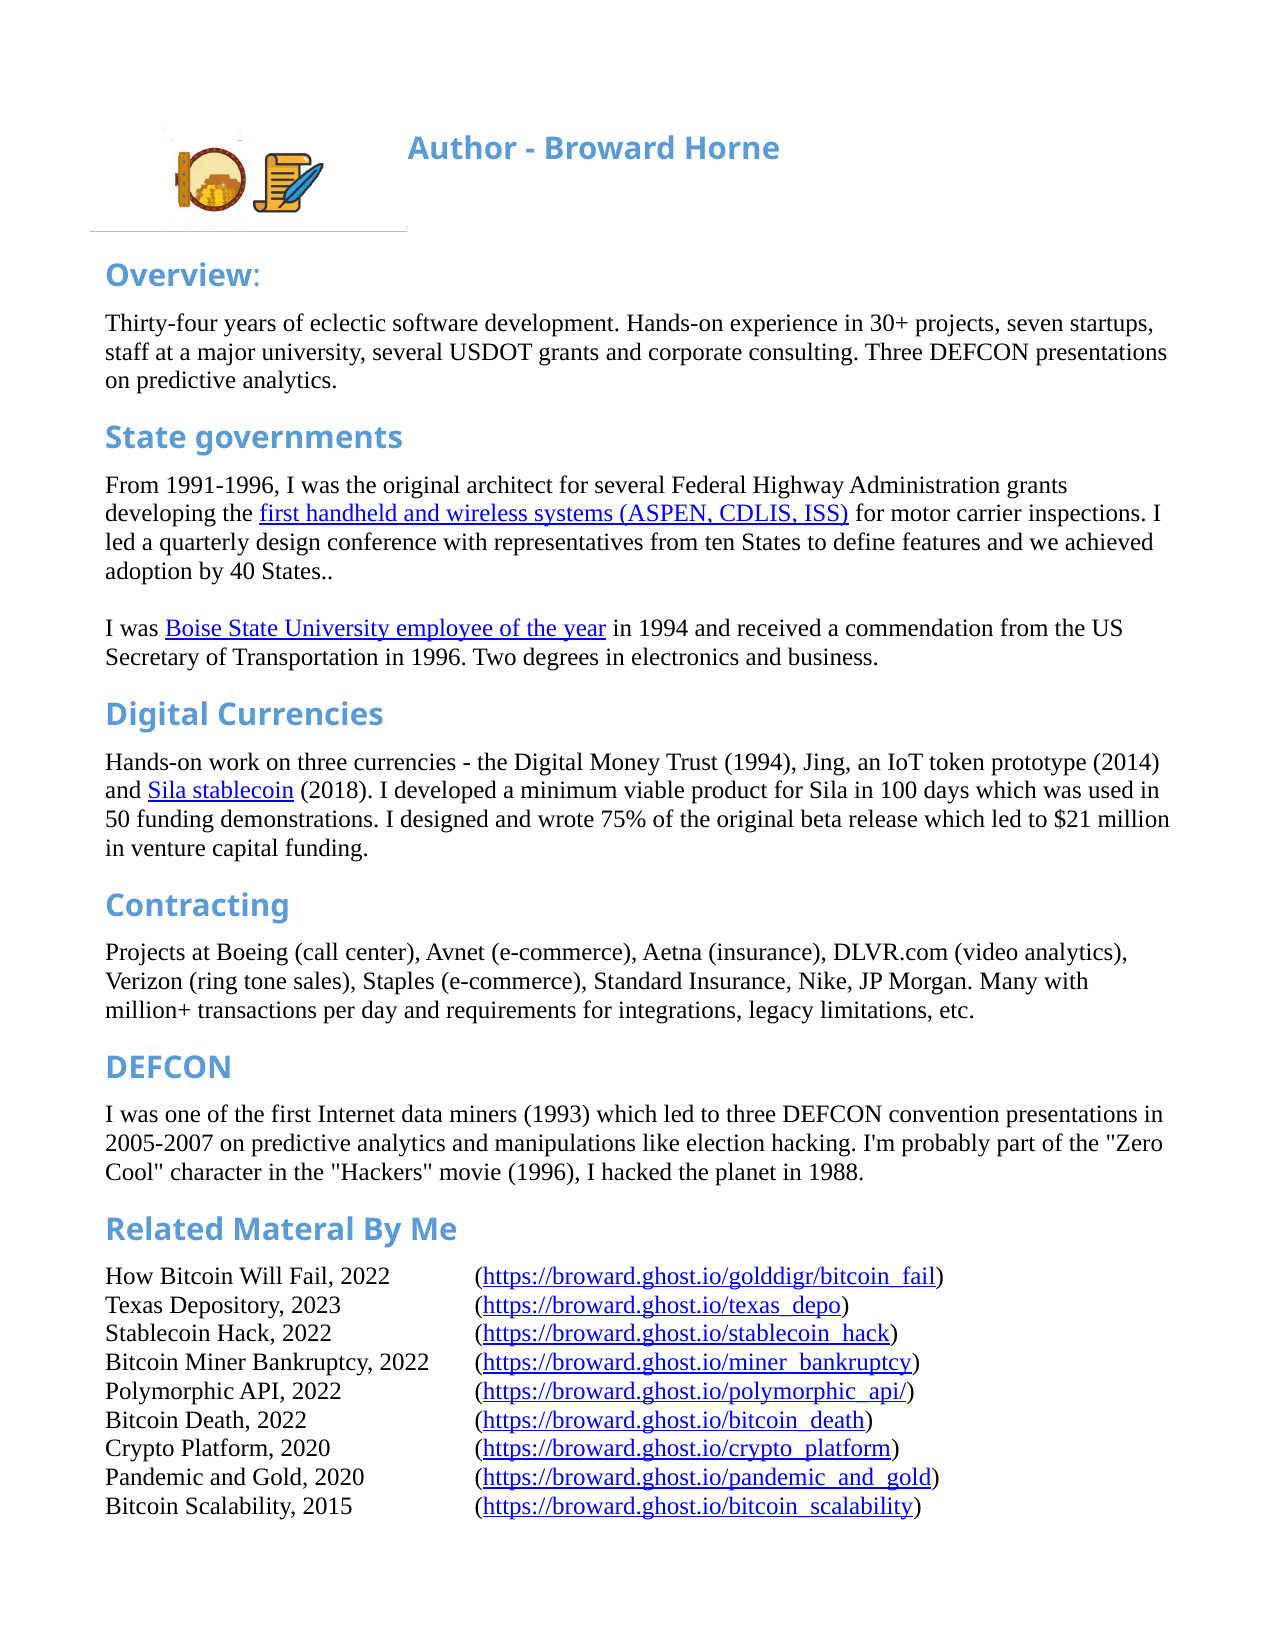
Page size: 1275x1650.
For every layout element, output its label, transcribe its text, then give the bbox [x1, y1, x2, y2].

text Hands-on work on three currencies - the Digital Money Trust (1994), Jing, an IoT token prototype (2014) and Sila stablecoin (2018). I developed a minimum viable product for Sila in 100 days which was used in 50 funding demonstrations. I designed and wrote 75% of the original beta release which led to $21 million in venture capital funding. [105, 747, 1170, 862]
subtitle Author - Broward Horne [408, 126, 1170, 169]
text Projects at Boeing (call center), Avnet (e-commerce), Aetna (insurance), DLVR.com (video analytics), Verizon (ring tone sales), Staples (e-commerce), Standard Insurance, Nike, JP Morgan. Many with million+ transactions per day and requirements for integrations, legacy limitations, etc. [105, 937, 1170, 1023]
subtitle State governments [105, 415, 1170, 458]
text I was Boise State University employee of the year in 1994 and received a commendation from the US Secretary of Transportation in 1996. Two degrees in electronics and business. [105, 613, 1170, 671]
text Thirty-four years of eclectic software development. Hands-on experience in 30+ projects, seven startups, staff at a major university, several USDOT grants and corporate consulting. Three DEFCON presentations on predictive analytics. [105, 308, 1170, 394]
text From 1991-1996, I was the original architect for several Federal Highway Administration grants developing the first handheld and wireless systems (ASPEN, CDLIS, ISS) for motor carrier inspections. I led a quarterly design conference with representatives from ten States to define features and we achieved adoption by 40 States.. [105, 470, 1170, 585]
subtitle Related Materal By Me [105, 1206, 1170, 1249]
subtitle Digital Currencies [105, 692, 1170, 735]
subtitle DEFCON [105, 1044, 1170, 1087]
picture [89, 126, 408, 232]
text I was one of the first Internet data miners (1993) which led to three DEFCON convention presentations in 2005-2007 on predictive analytics and manipulations like election hacking. I'm probably part of the "Zero Cool" character in the "Hackers" movie (1996), I hacked the planet in 1988. [105, 1099, 1170, 1185]
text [105, 1261, 1170, 1520]
subtitle Overview: [105, 253, 1170, 296]
subtitle Contracting [105, 883, 1170, 925]
